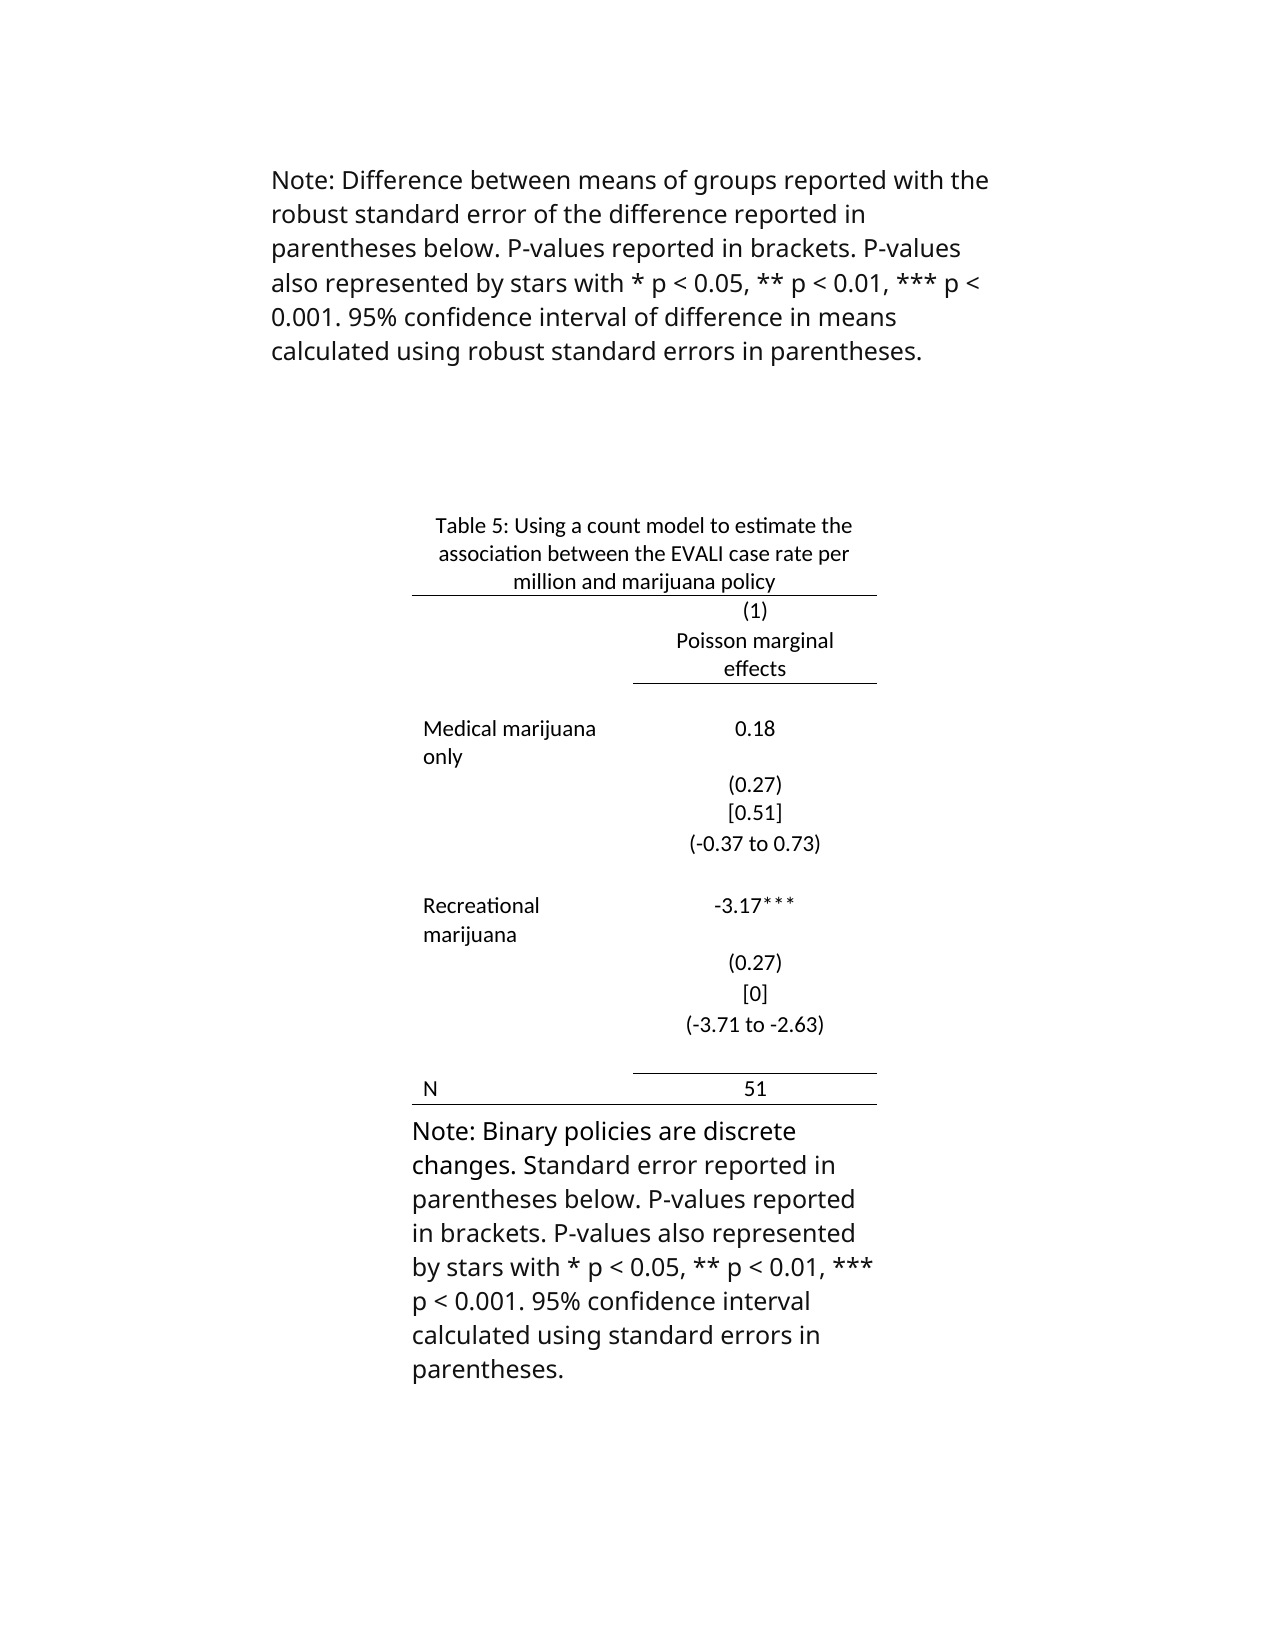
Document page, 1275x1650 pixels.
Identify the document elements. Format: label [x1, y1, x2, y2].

table_cell [188, 150, 1087, 1394]
